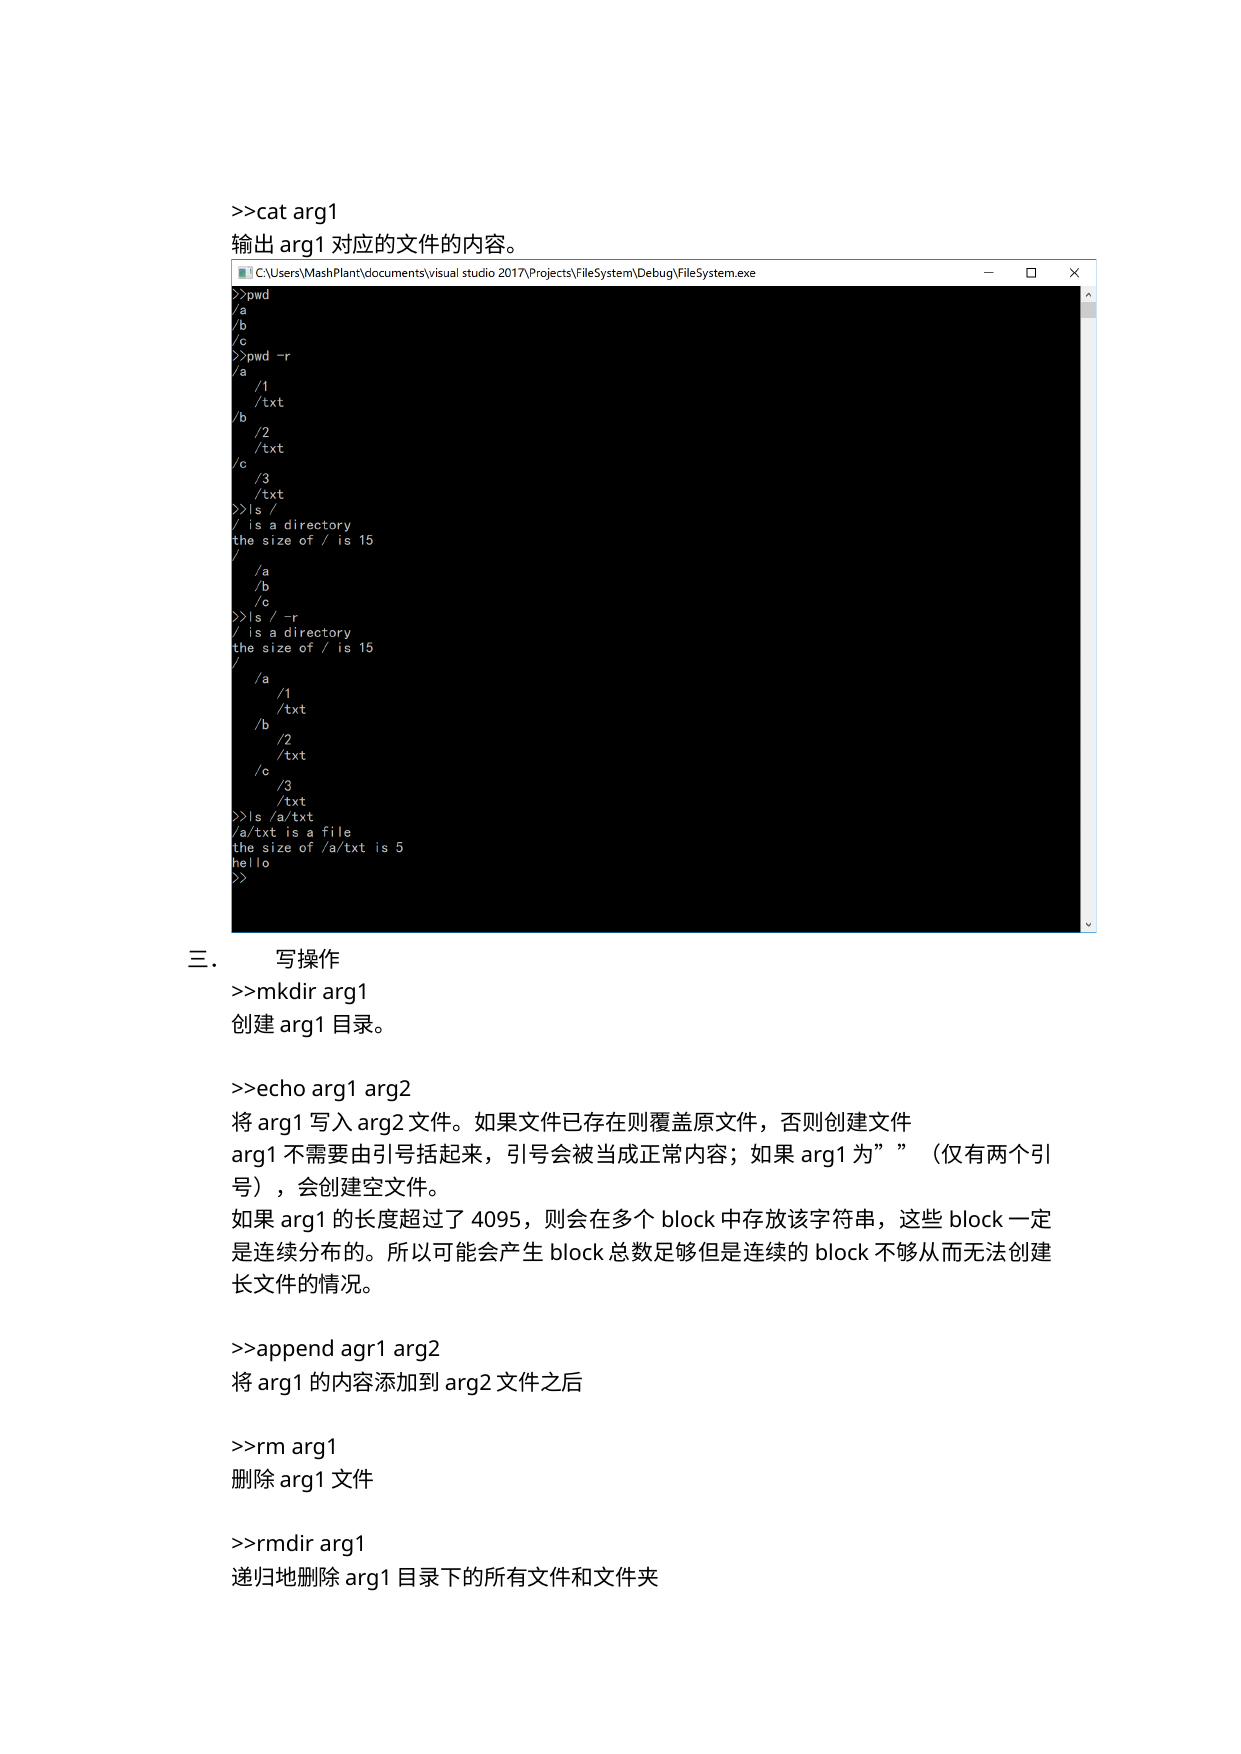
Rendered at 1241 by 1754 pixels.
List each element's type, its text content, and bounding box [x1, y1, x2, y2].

list >>rmdir arg1 [231, 1527, 1053, 1559]
list 删除arg1文件 [231, 1462, 1053, 1494]
text 将arg1写入arg2文件。如果文件已存在则覆盖原文件，否则创建文件 [187, 1104, 1053, 1137]
picture [231, 259, 1097, 933]
list 递归地删除arg1目录下的所有文件和文件夹 [231, 1559, 1053, 1592]
list >>mkdir arg1 [231, 974, 1053, 1007]
list >>echo arg1 arg2 [231, 1072, 1053, 1104]
text 如果arg1的长度超过了4095，则会在多个block中存放该字符串，这些block一定是连续分布的。所以可能会产生block总数足够但是连续的block不够从而无法创建长文件的情况。 [231, 1202, 1053, 1299]
list 写操作 [187, 942, 1053, 974]
text >>append agr1 arg2 [187, 1332, 1053, 1364]
list >>rm arg1 [231, 1429, 1053, 1462]
text arg1不需要由引号括起来，引号会被当成正常内容；如果arg1为””（仅有两个引号），会创建空文件。 [231, 1137, 1053, 1202]
text 将arg1的内容添加到arg2文件之后 [187, 1364, 1053, 1397]
text 输出arg1对应的文件的内容。 [231, 227, 1053, 259]
list 创建arg1目录。 [231, 1007, 1053, 1039]
text >>cat arg1 [231, 194, 1053, 227]
